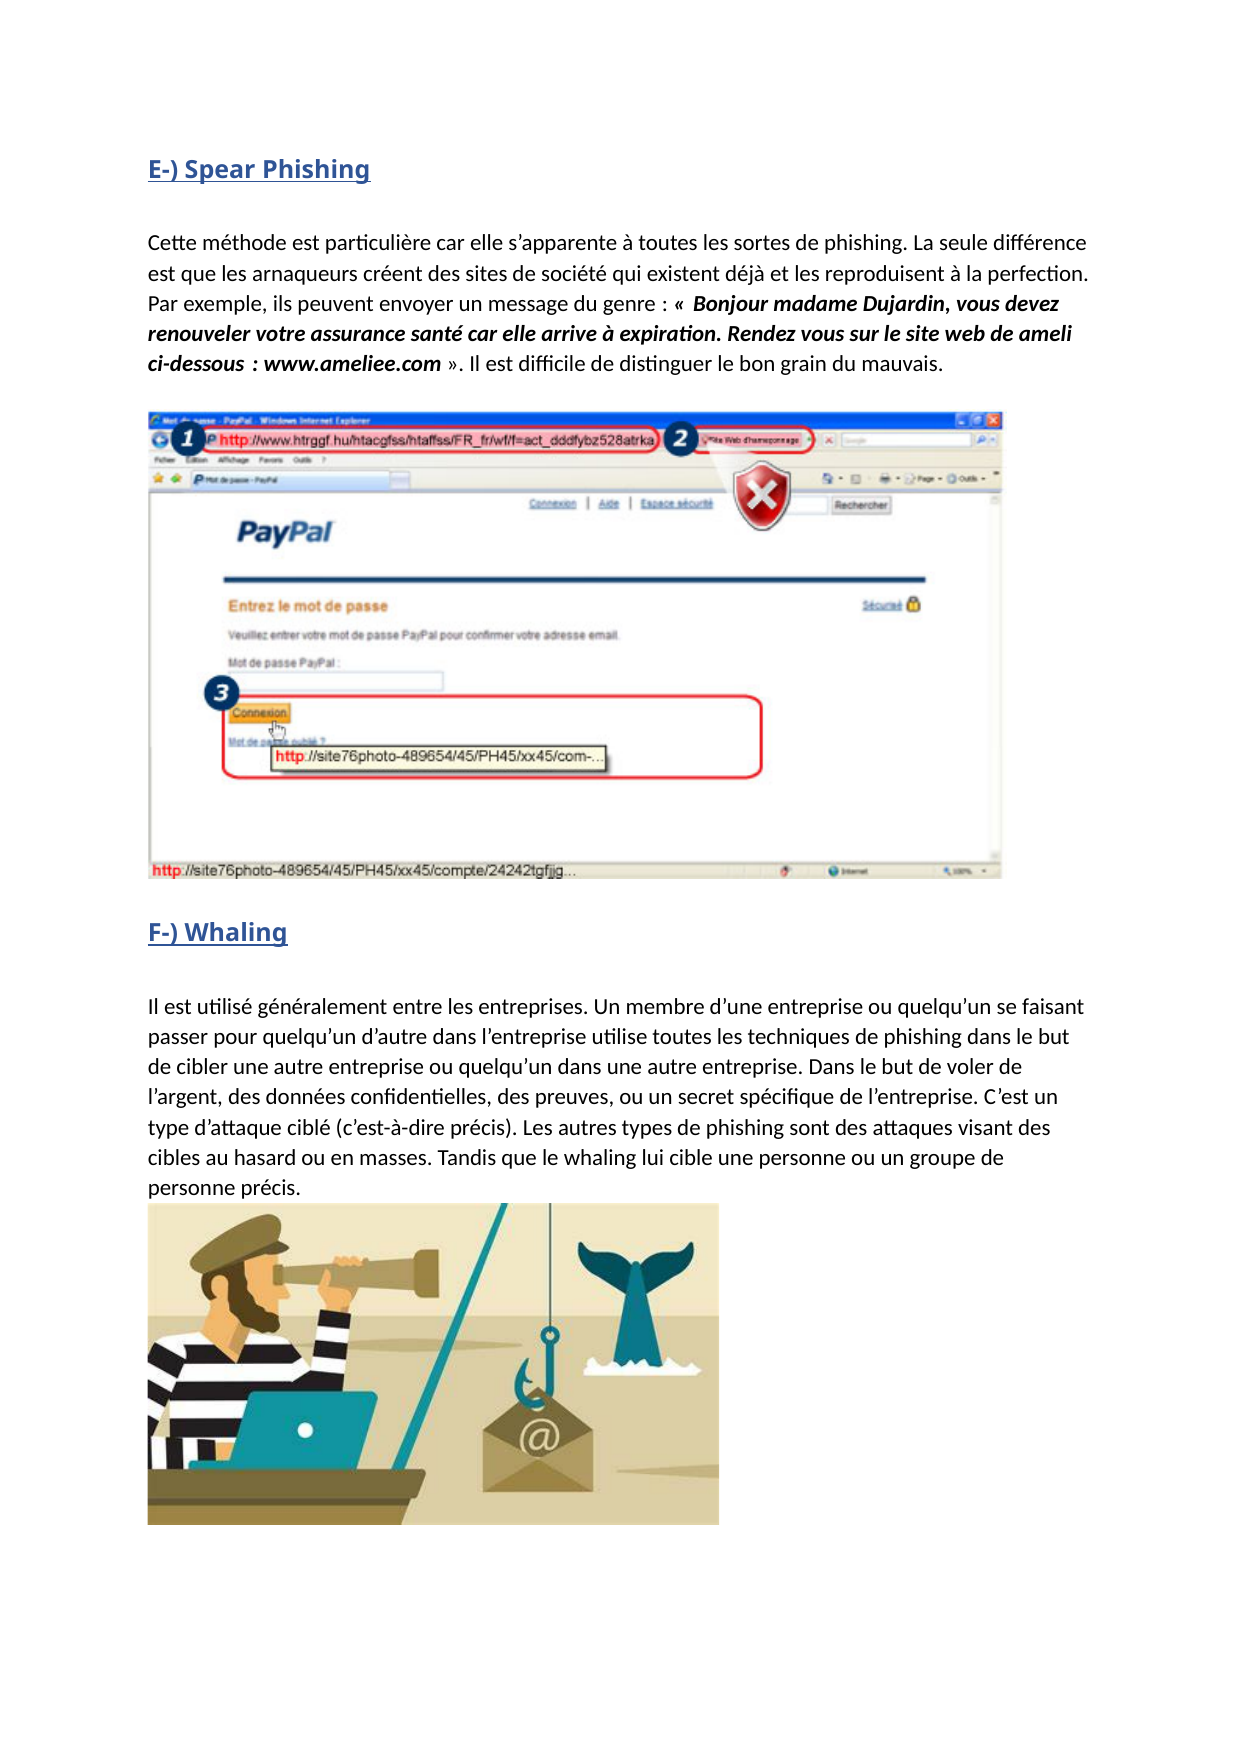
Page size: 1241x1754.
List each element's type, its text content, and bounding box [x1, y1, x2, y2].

picture [147, 1203, 720, 1525]
text Cette méthode est particulière car elle s’apparente à toutes les sortes de phishing. La seule différence est que les arnaqueurs créent des sites de société qui existent déjà et les reproduisent à la perfection. Par exemple, ils peuvent envoyer un message du genre : « Bonjour madame Dujardin, vous devez renouveler votre assurance santé car elle arrive à expiration. Rendez vous sur le site web de ameli ci-dessous : www.ameliee.com ». Il est difficile de distinguer le bon grain du mauvais. [148, 228, 1093, 377]
picture [147, 409, 1007, 879]
subtitle F-) Whaling [148, 915, 1093, 989]
text Il est utilisé généralement entre les entreprises. Un membre d’une entreprise ou quelqu’un se faisant passer pour quelqu’un d’autre dans l’entreprise utilise toutes les techniques de phishing dans le but de cibler une autre entreprise ou quelqu’un dans une autre entreprise. Dans le but de voler de l’argent, des données confidentielles, des preuves, ou un secret spécifique de l’entreprise. C’est un type d’attaque ciblé (c’est-à-dire précis). Les autres types de phishing sont des attaques visant des cibles au hasard ou en masses. Tandis que le whaling lui cible une personne ou un groupe de personne précis. [148, 992, 1093, 1201]
subtitle E-) Spear Phishing [148, 152, 1093, 226]
